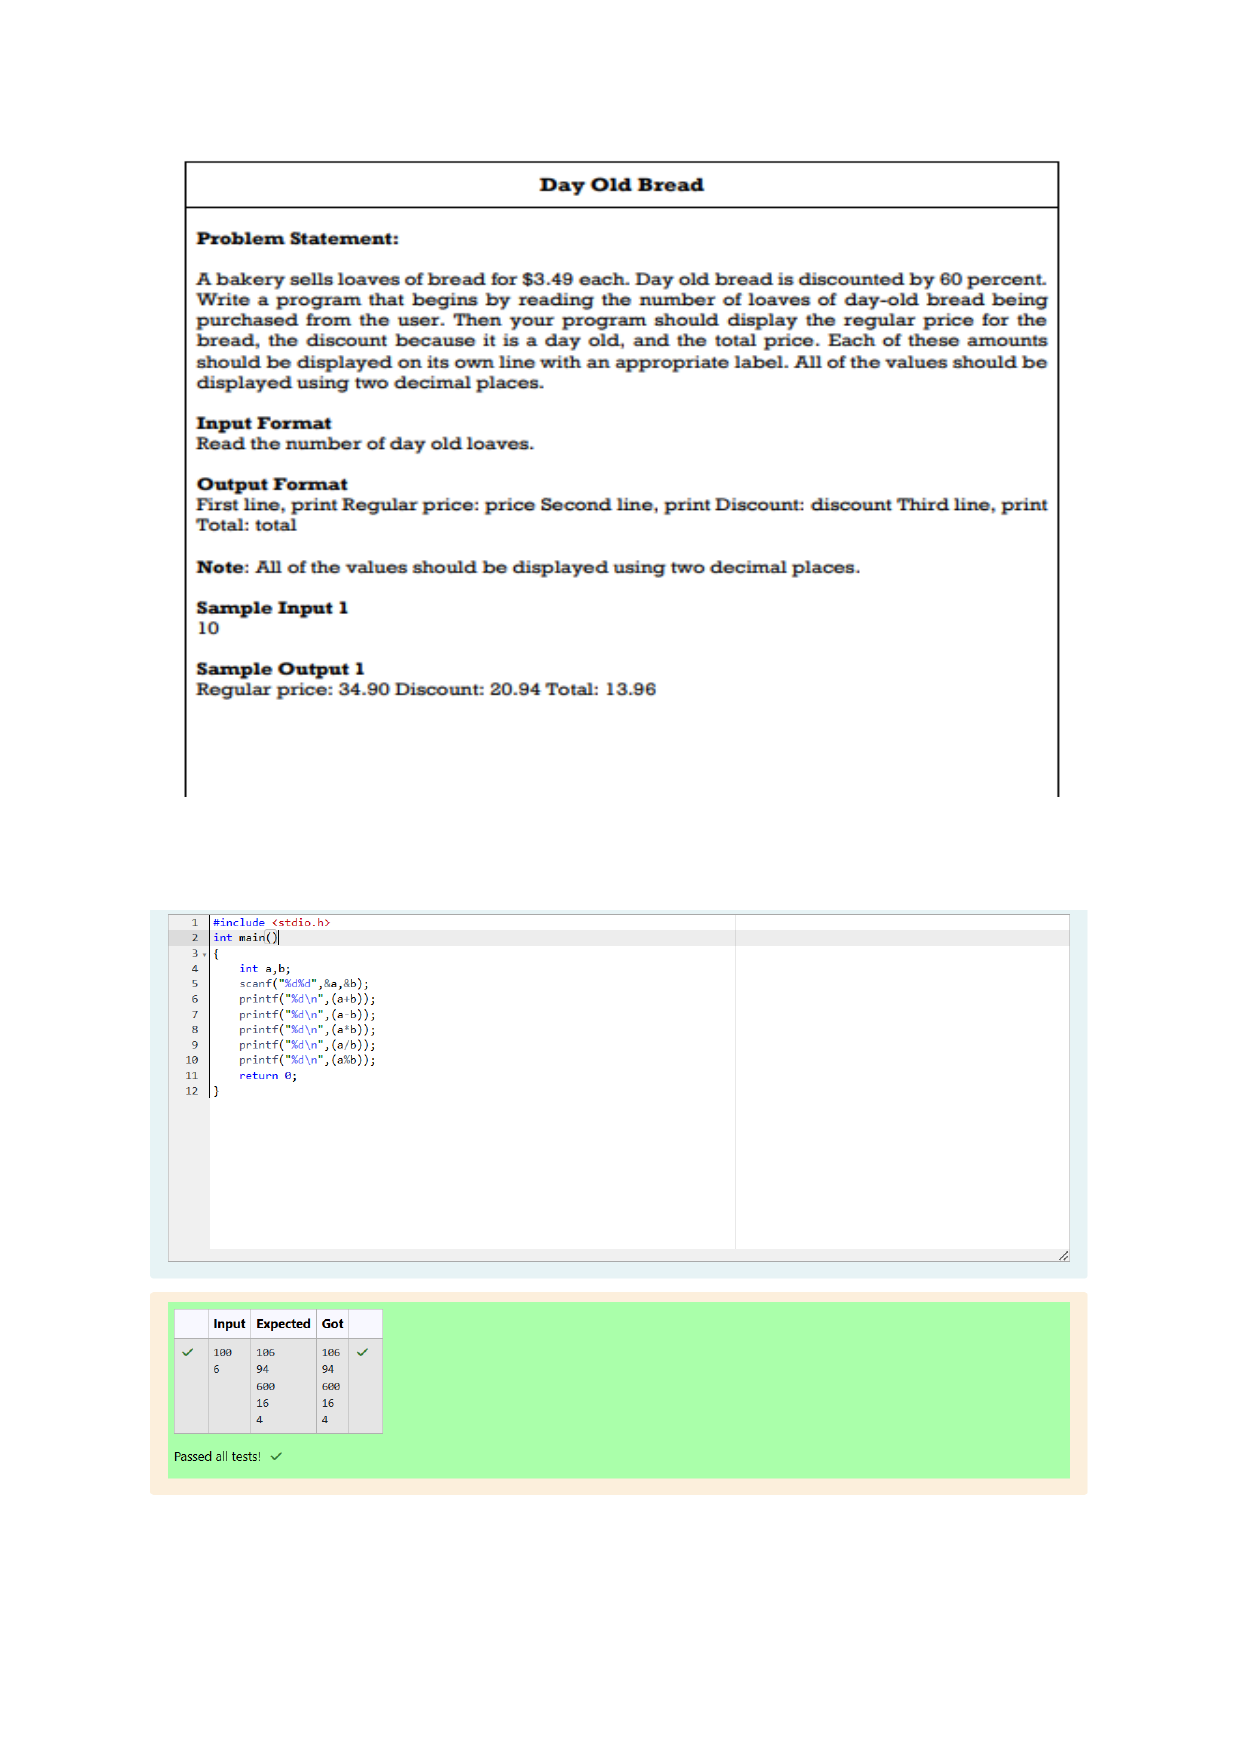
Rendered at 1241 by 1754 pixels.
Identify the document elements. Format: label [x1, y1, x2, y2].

picture [150, 910, 1091, 1509]
picture [172, 150, 1084, 797]
